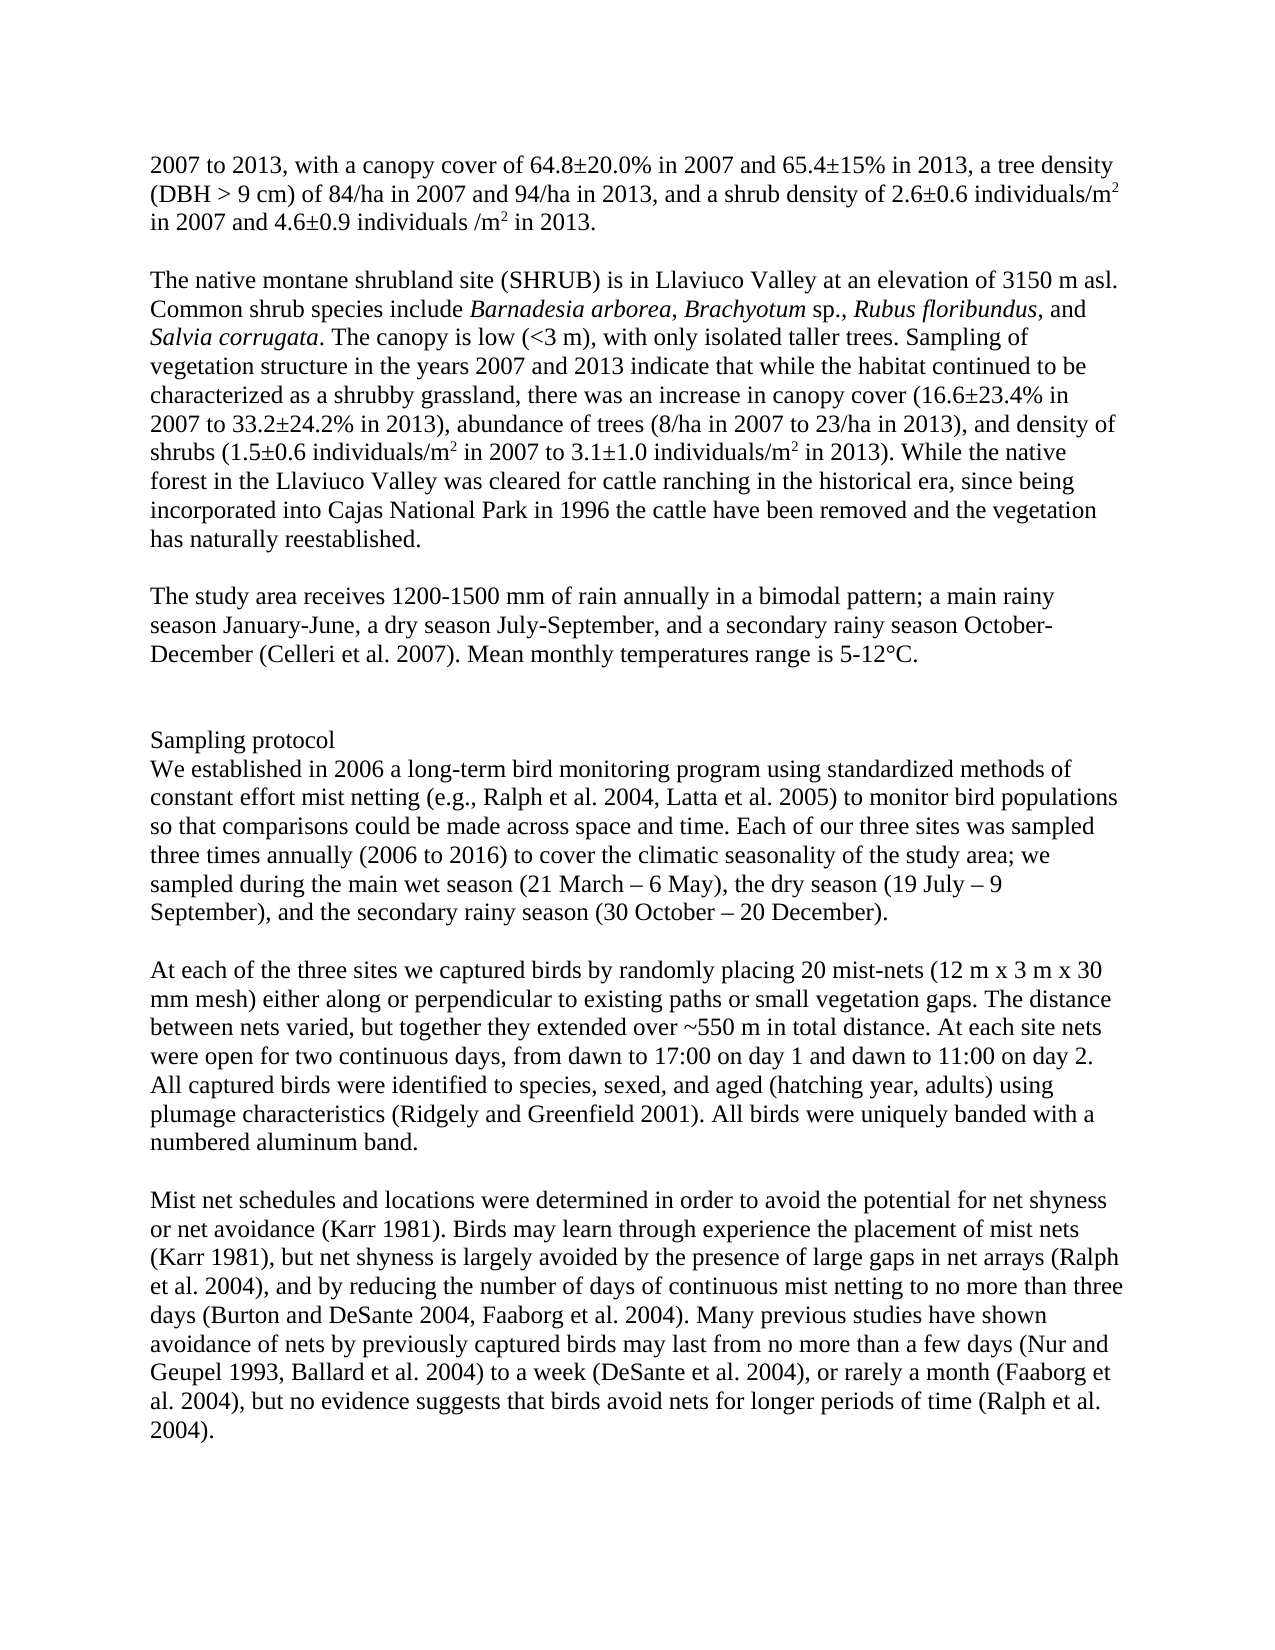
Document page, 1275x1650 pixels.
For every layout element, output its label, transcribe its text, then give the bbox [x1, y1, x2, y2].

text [150, 150, 1125, 236]
text Mist net schedules and locations were determined in order to avoid the potential for net shyness or net avoidance (Karr 1981). Birds may learn through experience the placement of mist nets (Karr 1981), but net shyness is largely avoided by the presence of large gaps in net arrays (Ralph et al. 2004), and by reducing the number of days of continuous mist netting to no more than three days (Burton and DeSante 2004, Faaborg et al. 2004). Many previous studies have shown avoidance of nets by previously captured birds may last from no more than a few days (Nur and Geupel 1993, Ballard et al. 2004) to a week (DeSante et al. 2004), or rarely a month (Faaborg et al. 2004), but no evidence suggests that birds avoid nets for longer periods of time (Ralph et al. 2004). [150, 1185, 1125, 1444]
text The study area receives 1200-1500 mm of rain annually in a bimodal pattern; a main rainy season January-June, a dry season July-September, and a secondary rainy season October-December (Celleri et al. 2007). Mean monthly temperatures range is 5-12°C. [150, 581, 1125, 667]
text We established in 2006 a long-term bird monitoring program using standardized methods of constant effort mist netting (e.g., Ralph et al. 2004, Latta et al. 2005) to monitor bird populations so that comparisons could be made across space and time. Each of our three sites was sampled three times annually (2006 to 2016) to cover the climatic seasonality of the study area; we sampled during the main wet season (21 March – 6 May), the dry season (19 July – 9 September), and the secondary rainy season (30 October – 20 December). [150, 754, 1125, 926]
text The native montane shrubland site (SHRUB) is in Llaviuco Valley at an elevation of 3150 m asl. Common shrub species include Barnadesia arborea, Brachyotum sp., Rubus floribundus, and Salvia corrugata. The canopy is low (<3 m), with only isolated taller trees. Sampling of vegetation structure in the years 2007 and 2013 indicate that while the habitat continued to be characterized as a shrubby grassland, there was an increase in canopy cover (16.6±23.4% in 2007 to 33.2±24.2% in 2013), abundance of trees (8/ha in 2007 to 23/ha in 2013), and density of shrubs (1.5±0.6 individuals/m2 in 2007 to 3.1±1.0 individuals/m2 in 2013). While the native forest in the Llaviuco Valley was cleared for cattle ranching in the historical era, since being incorporated into Cajas National Park in 1996 the cattle have been removed and the vegetation has naturally reestablished. [150, 265, 1125, 552]
text At each of the three sites we captured birds by randomly placing 20 mist-nets (12 m x 3 m x 30 mm mesh) either along or perpendicular to existing paths or small vegetation gaps. The distance between nets varied, but together they extended over ~550 m in total distance. At each site nets were open for two continuous days, from dawn to 17:00 on day 1 and dawn to 11:00 on day 2. All captured birds were identified to species, sexed, and aged (hatching year, adults) using plumage characteristics (Ridgely and Greenfield 2001). All birds were uniquely banded with a numbered aluminum band. [150, 955, 1125, 1156]
text Sampling protocol [150, 725, 1125, 754]
